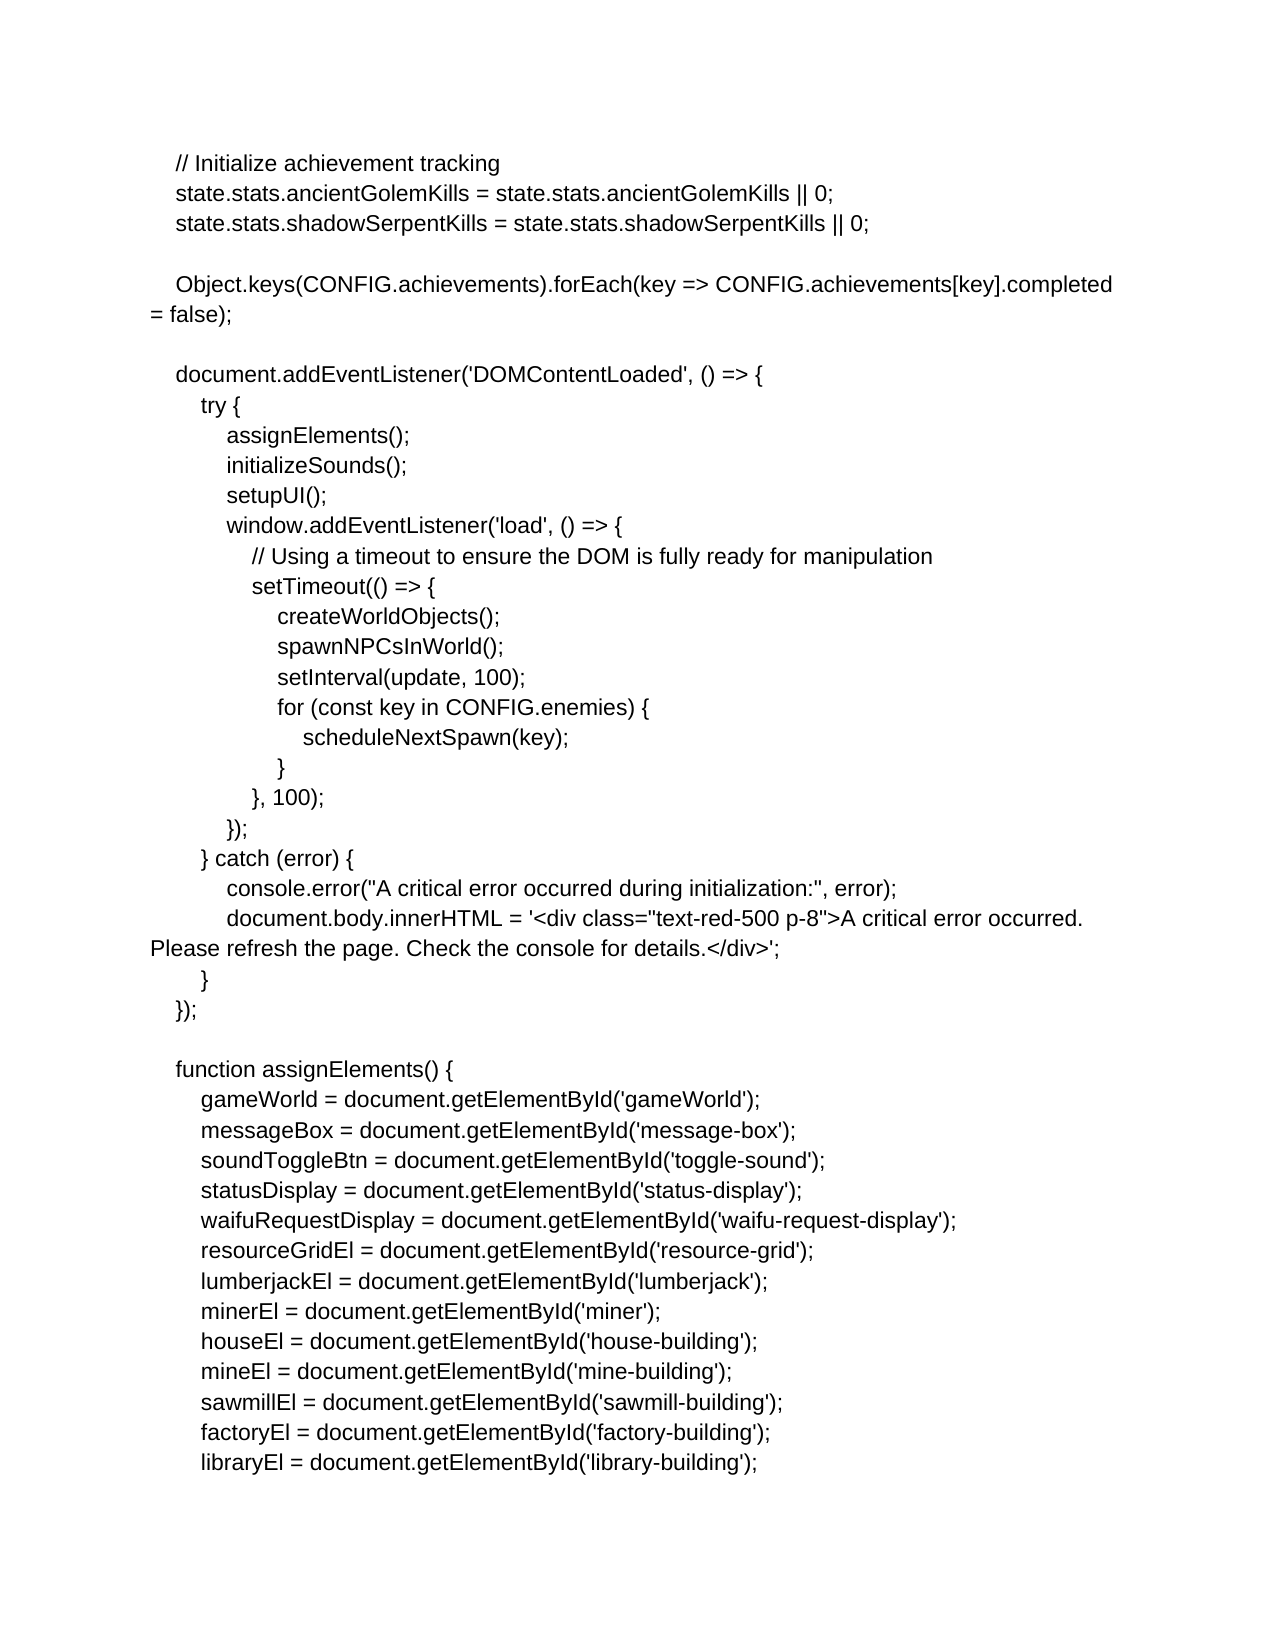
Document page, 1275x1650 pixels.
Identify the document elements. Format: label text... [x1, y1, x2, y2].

text messageBox = document.getElementById('message-box'); [150, 1117, 1125, 1143]
text } [150, 966, 1125, 992]
text }); [150, 996, 1125, 1022]
text waifuRequestDisplay = document.getElementById('waifu-request-display'); [150, 1207, 1125, 1234]
text function assignElements() { [150, 1056, 1125, 1083]
text document.addEventListener('DOMContentLoaded', () => { [150, 361, 1125, 388]
text minerEl = document.getElementById('miner'); [150, 1298, 1125, 1324]
text }); [150, 814, 1125, 841]
text resourceGridEl = document.getElementById('resource-grid'); [150, 1237, 1125, 1264]
text createWorldObjects(); [150, 603, 1125, 629]
text scheduleNextSpawn(key); [150, 724, 1125, 750]
text assignElements(); [150, 422, 1125, 448]
text lumberjackEl = document.getElementById('lumberjack'); [150, 1268, 1125, 1294]
text window.addEventListener('load', () => { [150, 512, 1125, 539]
text libraryEl = document.getElementById('library-building'); [150, 1449, 1125, 1475]
text initializeSounds(); [150, 452, 1125, 478]
text Object.keys(CONFIG.achievements).forEach(key => CONFIG.achievements[key].completed = false); [150, 271, 1125, 327]
text console.error("A critical error occurred during initialization:", error); [150, 875, 1125, 901]
text sawmillEl = document.getElementById('sawmill-building'); [150, 1388, 1125, 1415]
text for (const key in CONFIG.enemies) { [150, 694, 1125, 720]
text // Initialize achievement tracking [150, 150, 1125, 176]
text gameWorld = document.getElementById('gameWorld'); [150, 1086, 1125, 1113]
text state.stats.shadowSerpentKills = state.stats.shadowSerpentKills || 0; [150, 210, 1125, 237]
text statusDisplay = document.getElementById('status-display'); [150, 1177, 1125, 1203]
text try { [150, 392, 1125, 418]
text factoryEl = document.getElementById('factory-building'); [150, 1419, 1125, 1445]
text setupUI(); [150, 482, 1125, 509]
text state.stats.ancientGolemKills = state.stats.ancientGolemKills || 0; [150, 180, 1125, 207]
text houseEl = document.getElementById('house-building'); [150, 1328, 1125, 1354]
text document.body.innerHTML = '<div class="text-red-500 p-8">A critical error occurred. Please refresh the page. Check the console for details.</div>'; [150, 905, 1125, 962]
text setInterval(update, 100); [150, 663, 1125, 690]
text // Using a timeout to ensure the DOM is fully ready for manipulation [150, 543, 1125, 569]
text mineEl = document.getElementById('mine-building'); [150, 1358, 1125, 1385]
text spawnNPCsInWorld(); [150, 633, 1125, 660]
text } [150, 754, 1125, 781]
text } catch (error) { [150, 845, 1125, 871]
text }, 100); [150, 784, 1125, 811]
text soundToggleBtn = document.getElementById('toggle-sound'); [150, 1147, 1125, 1173]
text setTimeout(() => { [150, 573, 1125, 599]
